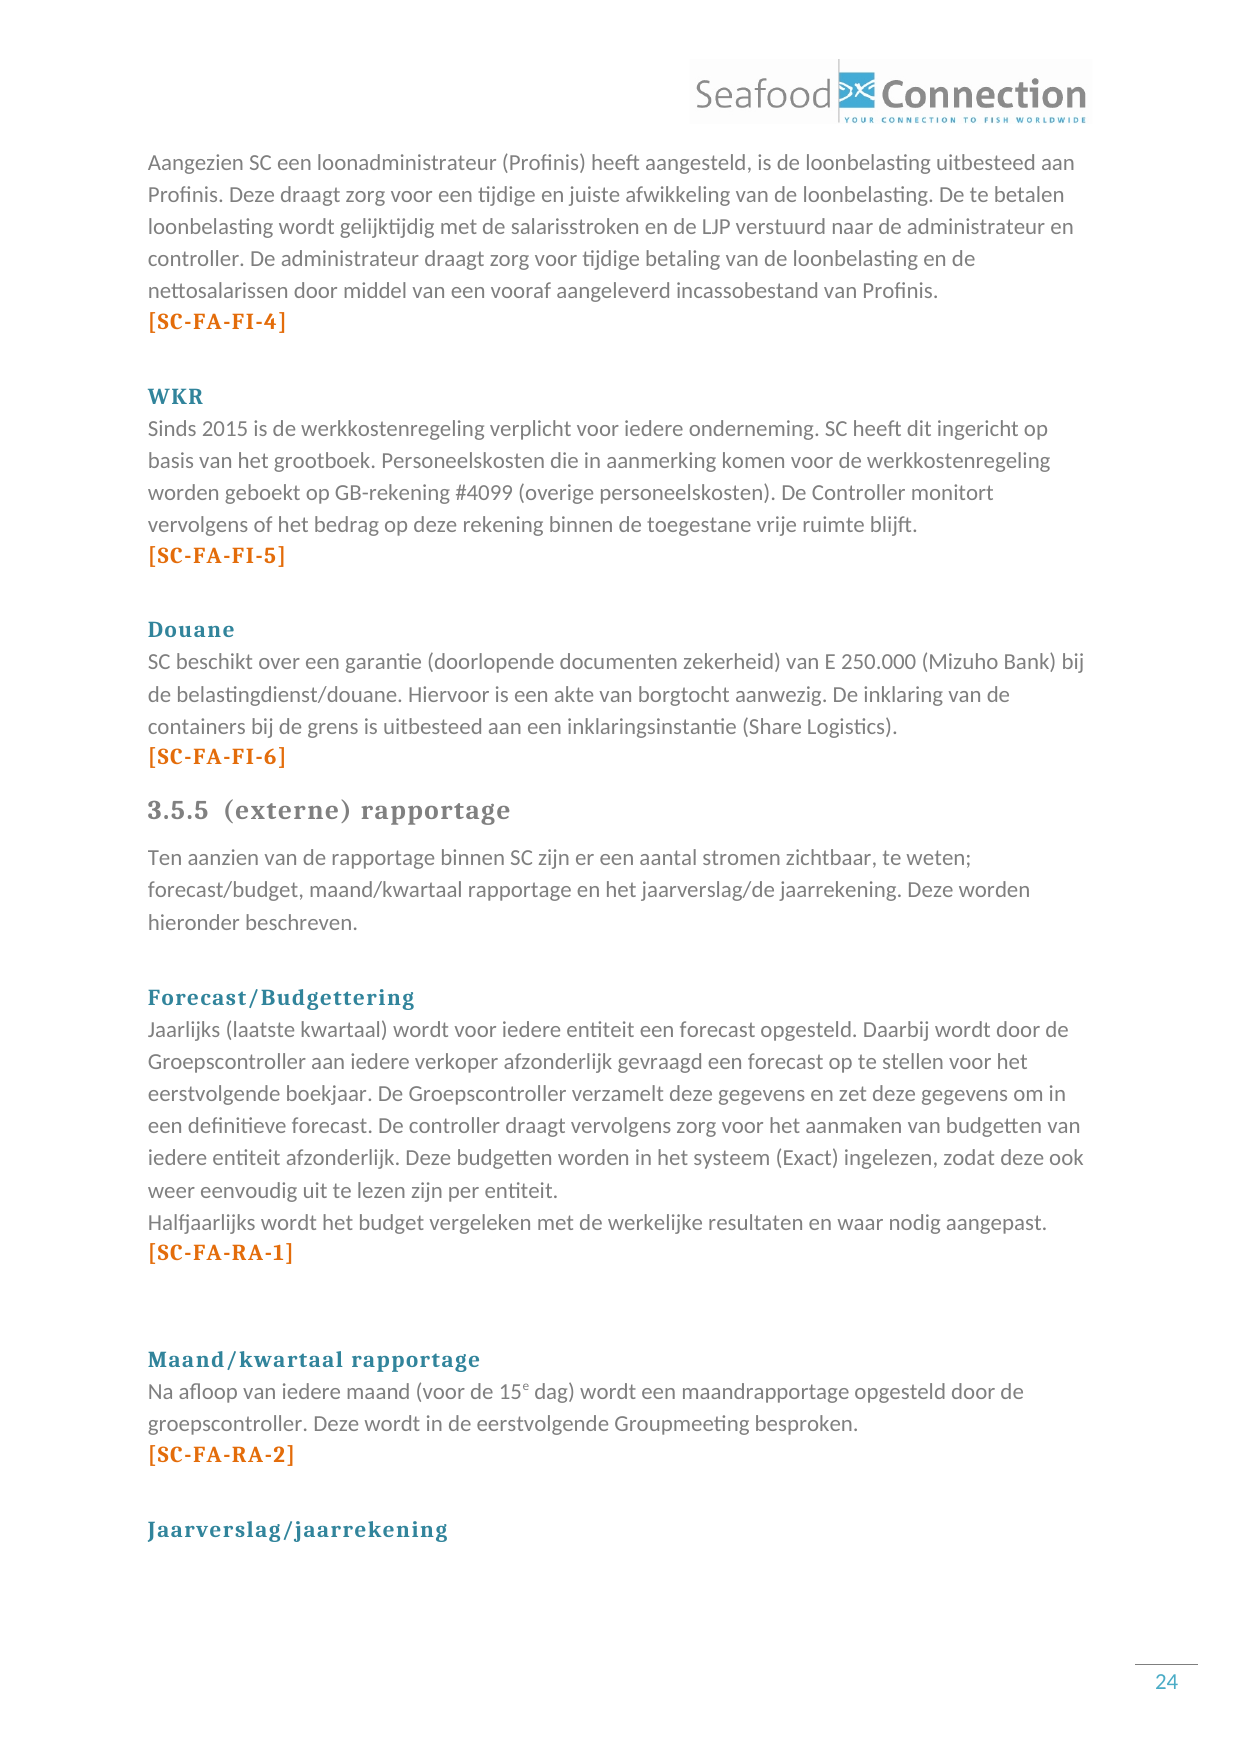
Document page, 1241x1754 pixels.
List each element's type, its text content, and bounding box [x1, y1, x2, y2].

subtitle WKR [148, 383, 1093, 410]
subtitle (externe) rapportage [148, 795, 1093, 826]
text Halfjaarlijks wordt het budget vergeleken met de werkelijke resultaten en waar nodig aangepast. [148, 1208, 1093, 1236]
text Jaarlijks (laatste kwartaal) wordt voor iedere entiteit een forecast opgesteld. Daarbij wordt door de Groepscontroller aan iedere verkoper afzonderlijk gevraagd een forecast op te stellen voor het eerstvolgende boekjaar. De Groepscontroller verzamelt deze gegevens en zet deze gegevens om in een definitieve forecast. De controller draagt vervolgens zorg voor het aanmaken van budgetten van iedere entiteit afzonderlijk. Deze budgetten worden in het systeem (Exact) ingelezen, zodat deze ook weer eenvoudig uit te lezen zijn per entiteit. [148, 1015, 1093, 1204]
text [SC-FA-FI-6] [148, 744, 1093, 770]
text [SC-FA-RA-2] [148, 1442, 1093, 1468]
subtitle Forecast/Budgettering [148, 984, 1093, 1011]
text Na afloop van iedere maand (voor de 15e dag) wordt een maandrapportage opgesteld door de groepscontroller. Deze wordt in de eerstvolgende Groupmeeting besproken. [148, 1377, 1093, 1438]
subtitle Douane [148, 617, 1093, 644]
text Ten aanzien van de rapportage binnen SC zijn er een aantal stromen zichtbaar, te weten; forecast/budget, maand/kwartaal rapportage en het jaarverslag/de jaarrekening. Deze worden hieronder beschreven. [148, 843, 1093, 936]
text [SC-FA-FI-5] [148, 542, 1093, 569]
text [SC-FA-FI-4] [148, 308, 1093, 335]
text Sinds 2015 is de werkkostenregeling verplicht voor iedere onderneming. SC heeft dit ingericht op basis van het grootboek. Personeelskosten die in aanmerking komen voor de werkkostenregeling worden geboekt op GB-rekening #4099 (overige personeelskosten). De Controller monitort vervolgens of het bedrag op deze rekening binnen de toegestane vrije ruimte blijft. [148, 414, 1093, 538]
text [SC-FA-RA-1] [148, 1240, 1093, 1266]
text SC beschikt over een garantie (doorlopende documenten zekerheid) van E 250.000 (Mizuho Bank) bij de belastingdienst/douane. Hiervoor is een akte van borgtocht aanwezig. De inklaring van de containers bij de grens is uitbesteed aan een inklaringsinstantie (Share Logistics). [148, 647, 1093, 740]
picture [689, 59, 1093, 124]
subtitle Maand/kwartaal rapportage [148, 1347, 1093, 1373]
text Aangezien SC een loonadministrateur (Profinis) heeft aangesteld, is de loonbelasting uitbesteed aan Profinis. Deze draagt zorg voor een tijdige en juiste afwikkeling van de loonbelasting. De te betalen loonbelasting wordt gelijktijdig met de salarisstroken en de LJP verstuurd naar de administrateur en controller. De administrateur draagt zorg voor tijdige betaling van de loonbelasting en de nettosalarissen door middel van een vooraf aangeleverd incassobestand van Profinis. [148, 148, 1093, 304]
subtitle Jaarverslag/jaarrekening [148, 1517, 1093, 1543]
